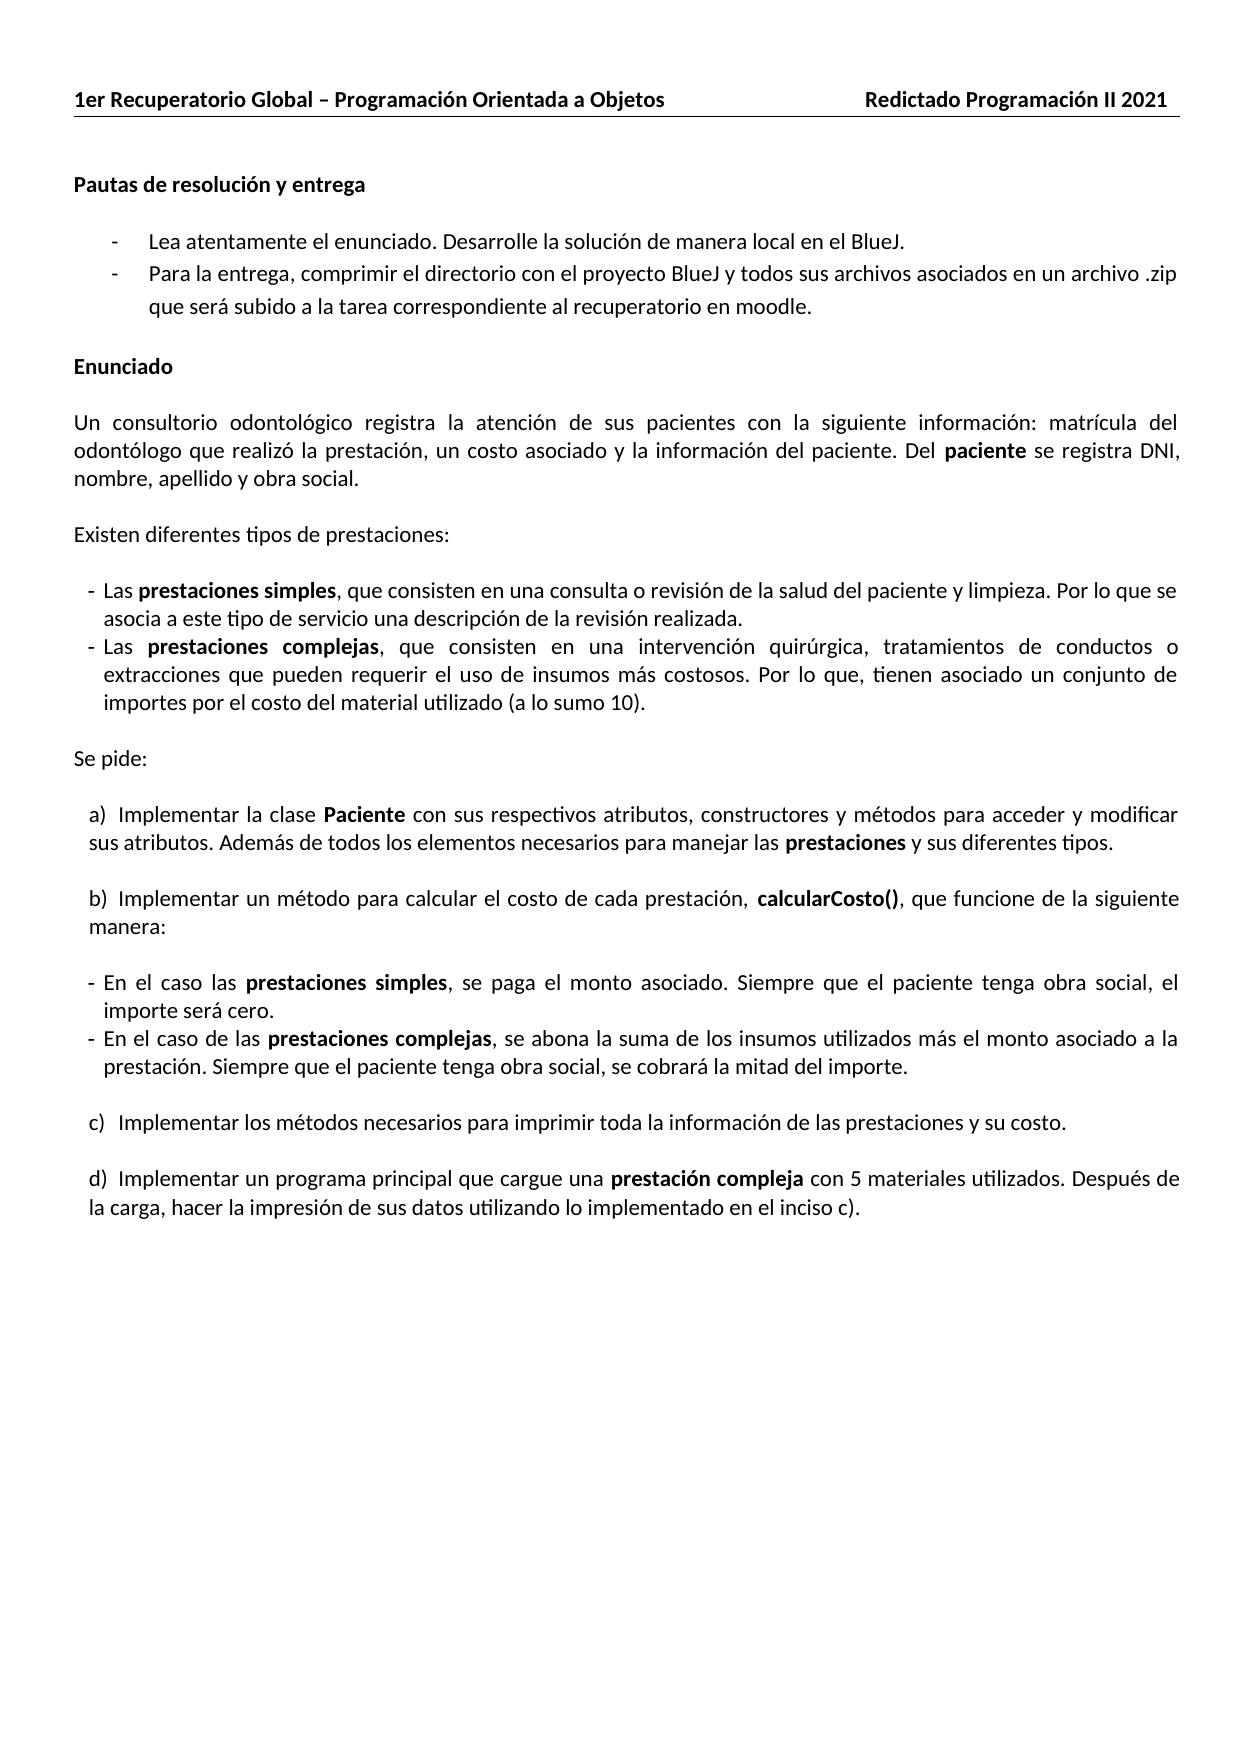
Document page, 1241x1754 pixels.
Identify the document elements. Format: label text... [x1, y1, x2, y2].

list En el caso de las prestaciones complejas, se abona la suma de los insumos utilizados más el monto asociado a la prestación. Siempre que el paciente tenga obra social, se cobrará la mitad del importe. [87, 1024, 1180, 1081]
list Implementar un método para calcular el costo de cada prestación, calcularCosto(), que funcione de la siguiente manera: [88, 884, 1180, 940]
list Para la entrega, comprimir el directorio con el proyecto BlueJ y todos sus archivos asociados en un archivo .zip que será subido a la tarea correspondiente al recuperatorio en moodle. [111, 259, 1180, 320]
list Las prestaciones complejas, que consisten en una intervención quirúrgica, tratamientos de conductos o extracciones que pueden requerir el uso de insumos más costosos. Por lo que, tienen asociado un conjunto de importes por el costo del material utilizado (a lo sumo 10). [87, 632, 1180, 716]
text Se pide: [74, 744, 1180, 772]
text 1er Recuperatorio Global – Programación Orientada a Objetos Redictado Programación II 2021 [74, 86, 1180, 116]
text Enunciado [74, 352, 1180, 380]
text Un consultorio odontológico registra la atención de sus pacientes con la siguiente información: matrícula del odontólogo que realizó la prestación, un costo asociado y la información del paciente. Del paciente se registra DNI, nombre, apellido y obra social. [74, 408, 1180, 492]
list Implementar un programa principal que cargue una prestación compleja con 5 materiales utilizados. Después de la carga, hacer la impresión de sus datos utilizando lo implementado en el inciso c). [88, 1164, 1180, 1221]
list Implementar la clase Paciente con sus respectivos atributos, constructores y métodos para acceder y modificar sus atributos. Además de todos los elementos necesarios para manejar las prestaciones y sus diferentes tipos. [88, 800, 1180, 856]
list Implementar los métodos necesarios para imprimir toda la información de las prestaciones y su costo. [88, 1108, 1180, 1137]
list En el caso las prestaciones simples, se paga el monto asociado. Siempre que el paciente tenga obra social, el importe será cero. [87, 968, 1180, 1024]
list Las prestaciones simples, que consisten en una consulta o revisión de la salud del paciente y limpieza. Por lo que se asocia a este tipo de servicio una descripción de la revisión realizada. [87, 576, 1180, 632]
text Pautas de resolución y entrega [74, 170, 1180, 198]
list Lea atentamente el enunciado. Desarrolle la solución de manera local en el BlueJ. [111, 227, 1180, 255]
text Existen diferentes tipos de prestaciones: [74, 520, 1180, 548]
